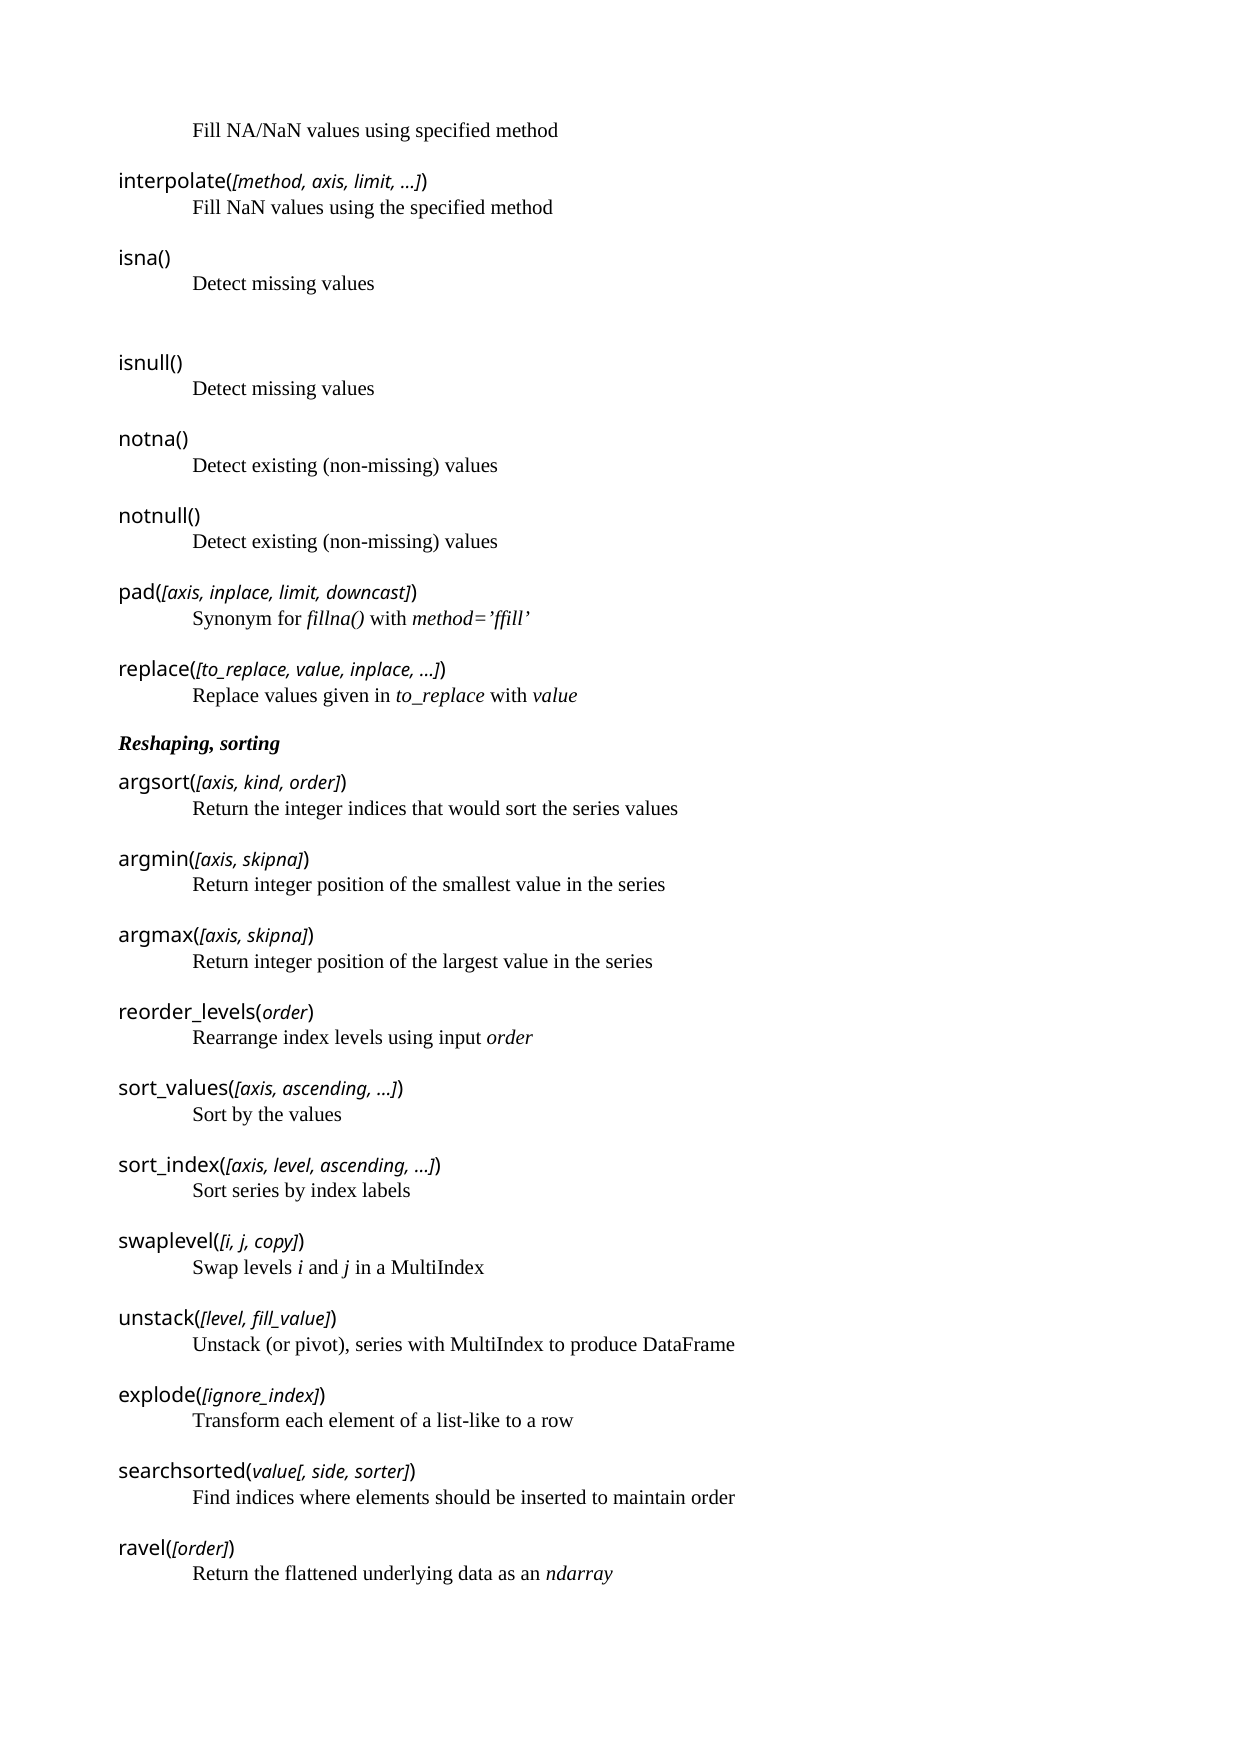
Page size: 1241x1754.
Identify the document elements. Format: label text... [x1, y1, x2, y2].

text argsort([axis, kind, order]) [118, 767, 1122, 796]
subtitle Reshaping, sorting [118, 731, 1122, 755]
text Rearrange index levels using input order [118, 1025, 1122, 1049]
text swaplevel([i, j, copy]) [118, 1227, 1122, 1255]
text searchsorted(value[, side, sorter]) [118, 1456, 1122, 1485]
text argmax([axis, skipna]) [118, 920, 1122, 949]
text Detect missing values [118, 376, 1122, 400]
text interpolate([method, axis, limit, …]) [118, 166, 1122, 195]
text sort_values([axis, ascending, …]) [118, 1073, 1122, 1102]
text Detect existing (non-missing) values [118, 453, 1122, 477]
text notnull() [118, 501, 1122, 529]
text isna() [118, 243, 1122, 271]
text Return the integer indices that would sort the series values [118, 796, 1122, 820]
text Synonym for fillna() with method=’ffill’ [118, 606, 1122, 630]
text argmin([axis, skipna]) [118, 844, 1122, 872]
text Sort series by index labels [118, 1178, 1122, 1202]
text pad([axis, inplace, limit, downcast]) [118, 577, 1122, 606]
text explode([ignore_index]) [118, 1380, 1122, 1408]
text unstack([level, fill_value]) [118, 1303, 1122, 1332]
text Return integer position of the smallest value in the series [118, 872, 1122, 896]
text isnull() [118, 348, 1122, 376]
text reorder_levels(order) [118, 997, 1122, 1025]
text replace([to_replace, value, inplace, …]) [118, 654, 1122, 682]
text ravel([order]) [118, 1533, 1122, 1561]
text Swap levels i and j in a MultiIndex [118, 1255, 1122, 1279]
text sort_index([axis, level, ascending, …]) [118, 1150, 1122, 1178]
text Transform each element of a list-like to a row [118, 1408, 1122, 1432]
text Sort by the values [118, 1102, 1122, 1126]
text Return the flattened underlying data as an ndarray [118, 1561, 1122, 1585]
text Fill NA/NaN values using specified method [118, 118, 1122, 142]
text Fill NaN values using the specified method [118, 195, 1122, 219]
text Find indices where elements should be inserted to maintain order [118, 1485, 1122, 1509]
text Return integer position of the largest value in the series [118, 949, 1122, 973]
text Replace values given in to_replace with value [118, 682, 1122, 707]
text notna() [118, 424, 1122, 453]
text Detect existing (non-missing) values [118, 529, 1122, 553]
text Unstack (or pivot), series with MultiIndex to produce DataFrame [118, 1332, 1122, 1356]
text Detect missing values [118, 271, 1122, 295]
